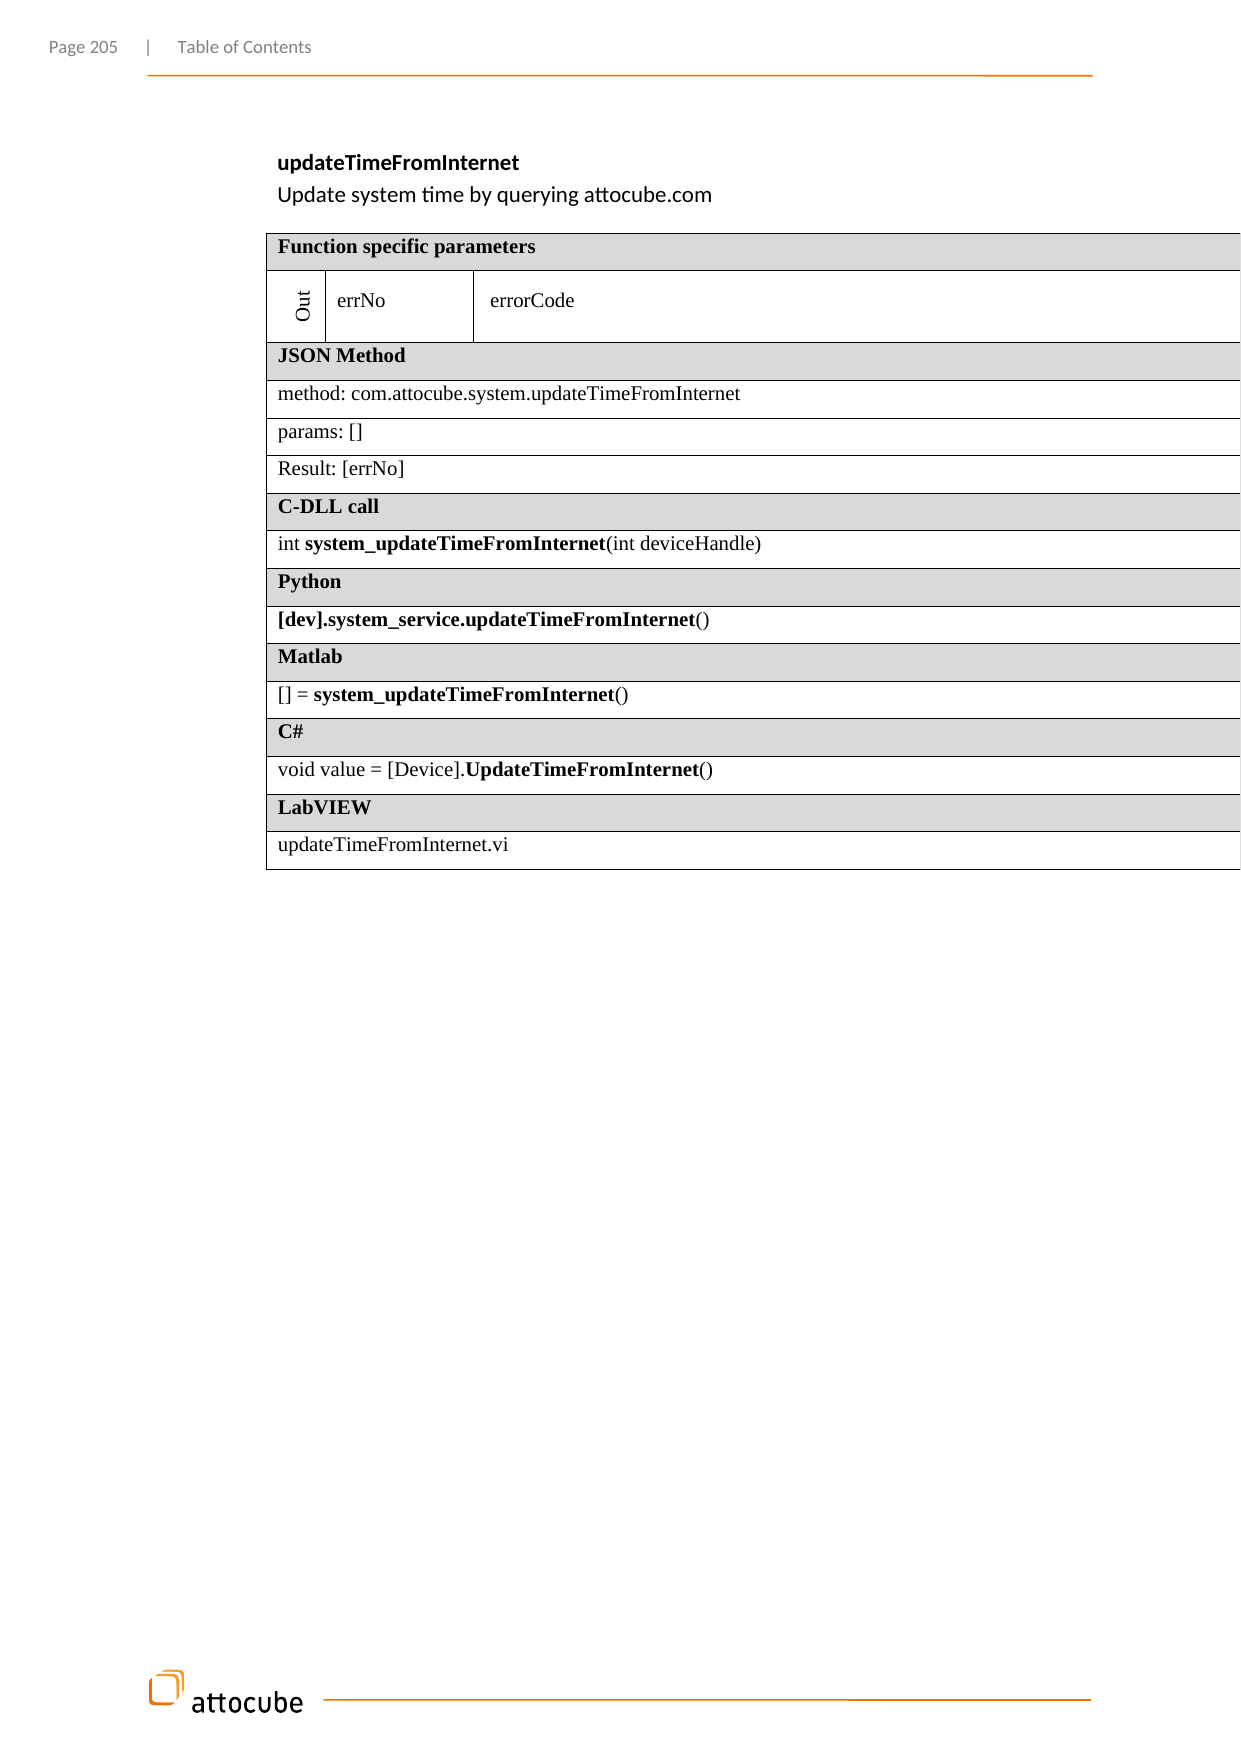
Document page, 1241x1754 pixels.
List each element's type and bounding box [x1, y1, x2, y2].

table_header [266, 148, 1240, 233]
picture [147, 1663, 315, 1716]
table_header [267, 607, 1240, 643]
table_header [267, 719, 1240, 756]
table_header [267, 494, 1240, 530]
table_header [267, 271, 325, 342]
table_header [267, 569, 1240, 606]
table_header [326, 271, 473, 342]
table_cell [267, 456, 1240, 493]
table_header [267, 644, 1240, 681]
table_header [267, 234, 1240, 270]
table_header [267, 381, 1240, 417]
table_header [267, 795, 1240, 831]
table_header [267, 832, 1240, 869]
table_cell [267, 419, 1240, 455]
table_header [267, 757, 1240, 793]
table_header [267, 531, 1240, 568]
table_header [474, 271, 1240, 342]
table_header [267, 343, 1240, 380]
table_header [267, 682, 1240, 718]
